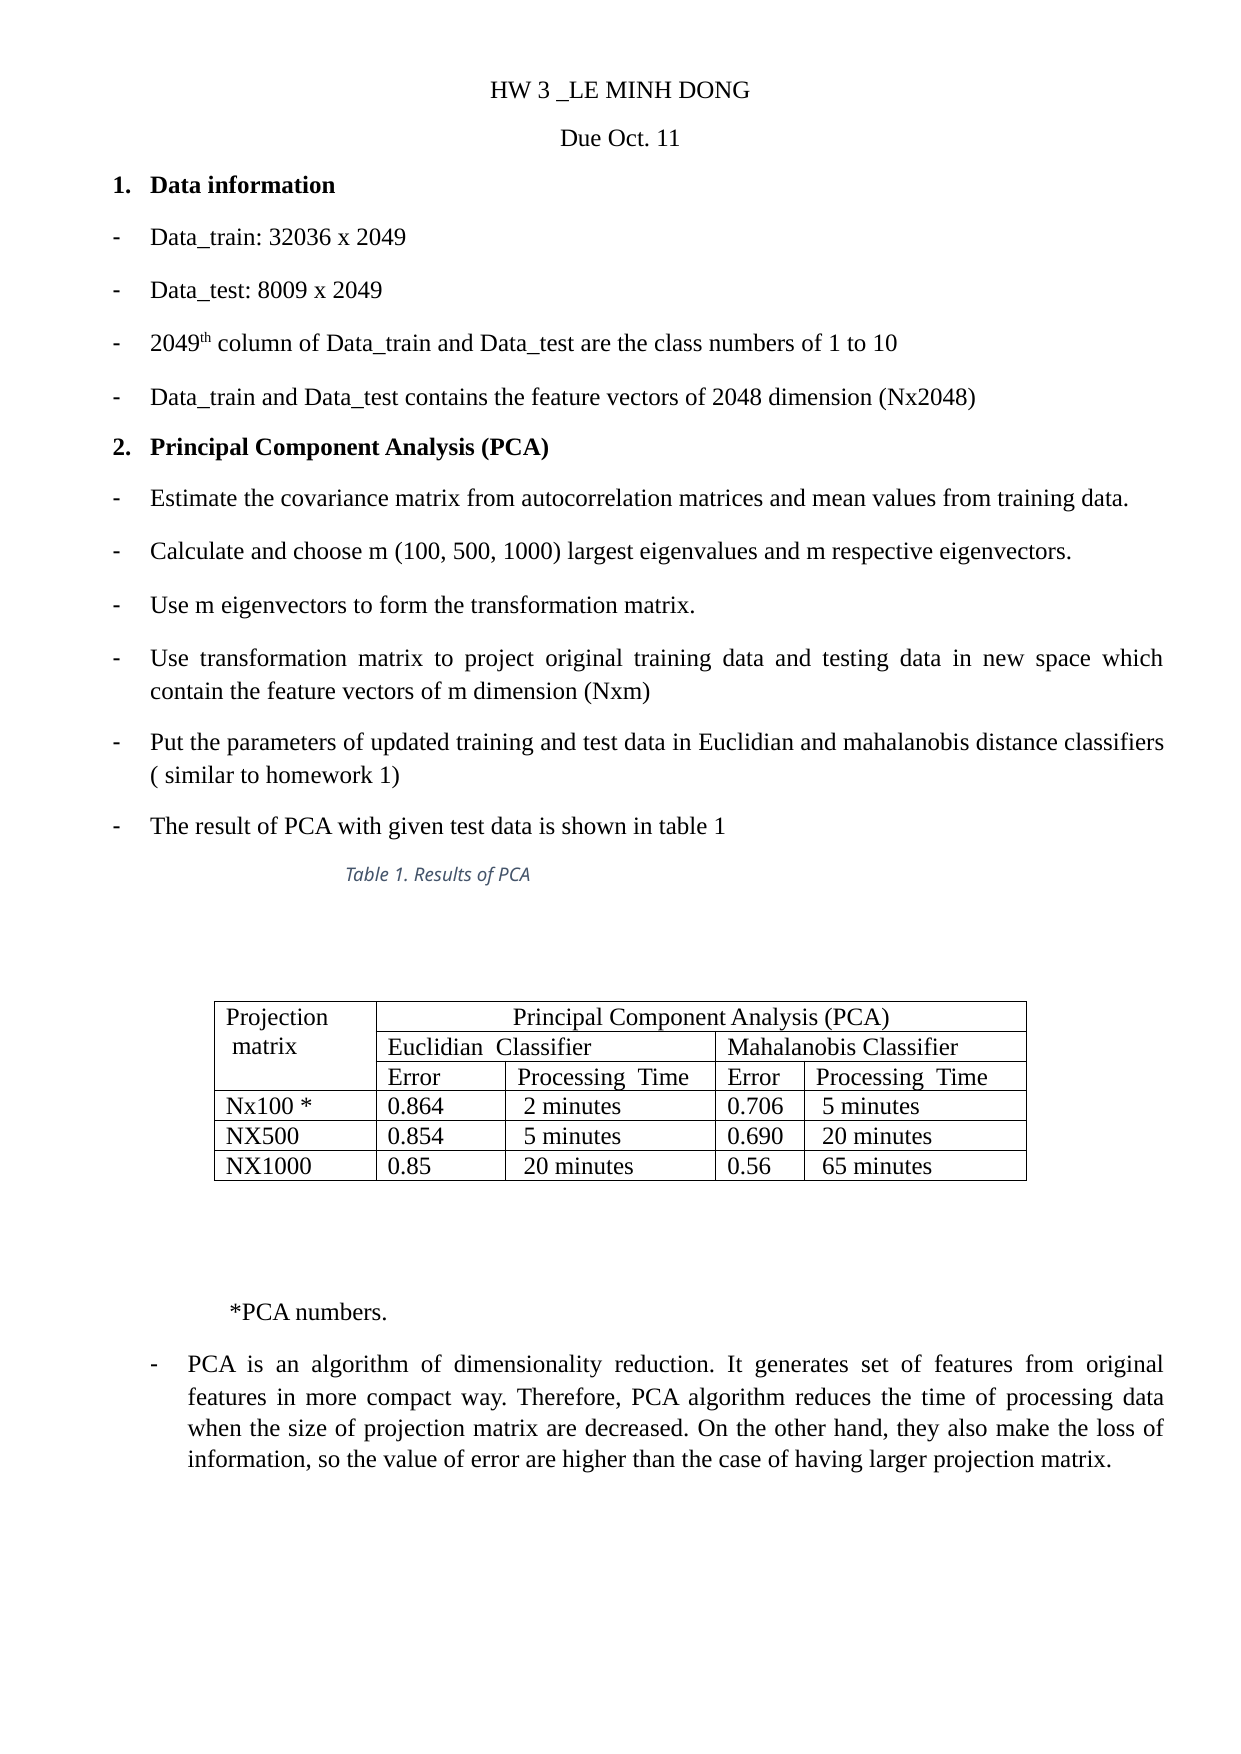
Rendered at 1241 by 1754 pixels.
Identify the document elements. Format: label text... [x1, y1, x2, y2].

list 2049th column of Data_train and Data_test are the class numbers of 1 to 10 [112, 325, 1165, 359]
list *PCA numbers. [229, 1297, 1165, 1326]
table_cell 0.864 [377, 1091, 505, 1120]
table_cell 0.706 [716, 1091, 804, 1120]
table_cell 0.854 [377, 1121, 505, 1150]
table_cell 0.690 [716, 1121, 804, 1150]
table_cell 65 minutes [805, 1151, 1026, 1180]
list Data_test: 8009 x 2049 [112, 272, 1165, 306]
list Principal Component Analysis (PCA) [112, 432, 1165, 461]
list Data_train: 32036 x 2049 [112, 218, 1165, 252]
list Use transformation matrix to project original training data and testing data in new space which contain the feature vectors of m dimension (Nxm) [112, 640, 1165, 705]
table_cell NX500 [215, 1121, 376, 1150]
table_cell 0.56 [716, 1151, 804, 1180]
list Estimate the covariance matrix from autocorrelation matrices and mean values from training data. [112, 479, 1165, 514]
list PCA is an algorithm of dimensionality reduction. It generates set of features from original features in more compact way. Therefore, PCA algorithm reduces the time of processing data when the size of projection matrix are decreased. On the other hand, they also make the loss of information, so the value of error are higher than the case of having larger projection matrix. [150, 1345, 1165, 1472]
table_cell NX1000 [215, 1151, 376, 1180]
table_cell Error [377, 1062, 505, 1090]
text Table 1. Results of PCA [150, 861, 1165, 887]
table_cell Nx100 * [215, 1091, 376, 1120]
table_cell 5 minutes [805, 1091, 1026, 1120]
table_cell Processing Time [506, 1062, 715, 1090]
list Data information [112, 170, 1165, 199]
table_cell 20 minutes [805, 1121, 1026, 1150]
table_header Projection matrix [215, 1002, 376, 1090]
table_header Principal Component Analysis (PCA) [377, 1002, 1026, 1031]
table_cell 0.85 [377, 1151, 505, 1180]
table_cell Processing Time [805, 1062, 1026, 1090]
list The result of PCA with given test data is shown in table 1 [112, 808, 1165, 842]
list Data_train and Data_test contains the feature vectors of 2048 dimension (Nx2048) [112, 378, 1165, 412]
table_cell Mahalanobis Classifier [716, 1032, 1026, 1061]
list Calculate and choose m (100, 500, 1000) largest eigenvalues and m respective eigenvectors. [112, 533, 1165, 567]
text HW 3 _LE MINH DONG [75, 75, 1165, 104]
table_cell Error [716, 1062, 804, 1090]
table_cell Euclidian Classifier [377, 1032, 715, 1061]
table_cell 2 minutes [506, 1091, 715, 1120]
list Put the parameters of updated training and test data in Euclidian and mahalanobis distance classifiers ( similar to homework 1) [112, 724, 1165, 789]
text Due Oct. 11 [75, 123, 1165, 151]
table_cell 5 minutes [506, 1121, 715, 1150]
table_cell 20 minutes [506, 1151, 715, 1180]
list Use m eigenvectors to form the transformation matrix. [112, 586, 1165, 621]
